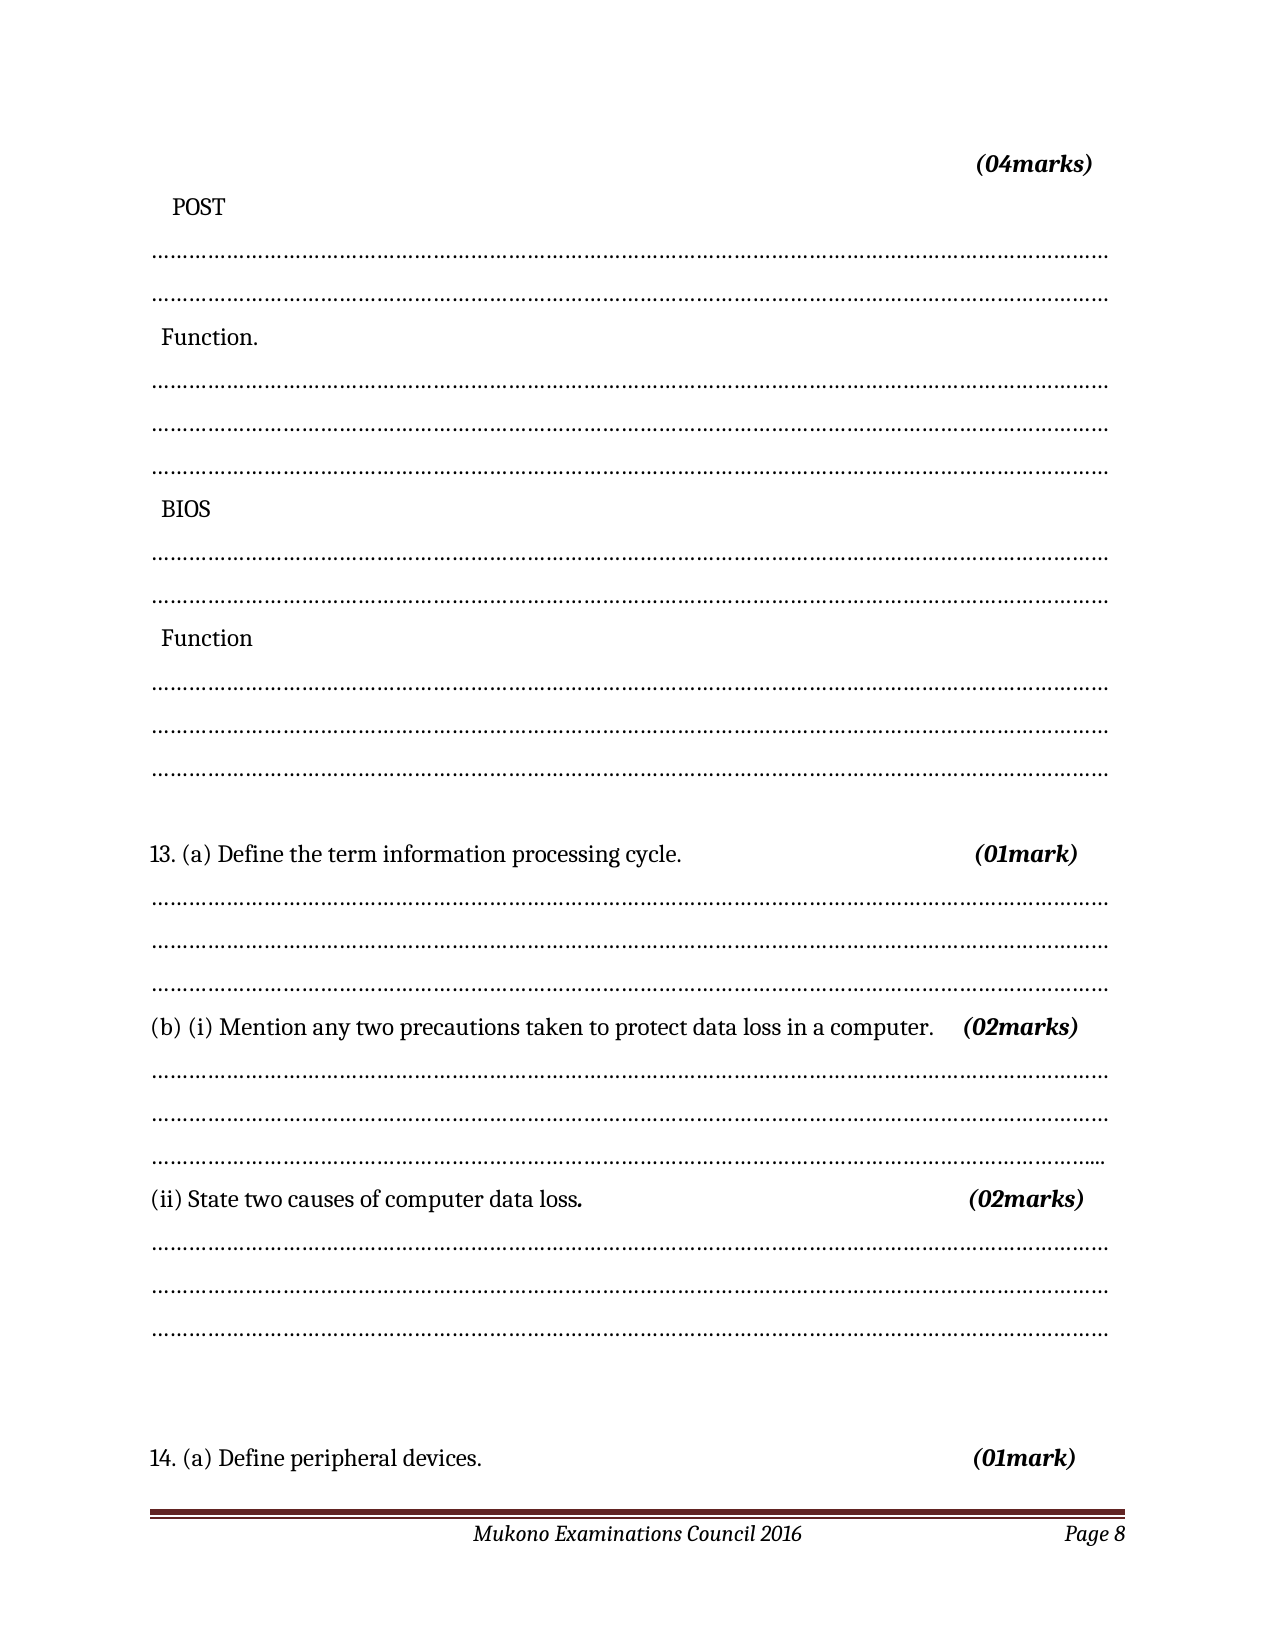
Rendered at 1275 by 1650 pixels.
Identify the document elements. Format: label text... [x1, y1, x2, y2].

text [150, 1228, 1125, 1343]
text 13. (a) Define the term information processing cycle. (01mark) [150, 840, 1125, 869]
text ……………………………………………………………………………………………………………………………………………………………………………………………………………………………………………………………………………… [150, 538, 1125, 610]
text (ii) State two causes of computer data loss. (02marks) [150, 1185, 1125, 1214]
text BIOS [150, 495, 1125, 524]
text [150, 236, 1125, 308]
text (b) (i) Mention any two precautions taken to protect data loss in a computer. (02marks) [150, 1012, 1125, 1041]
text ……………………………………………………………………………………………………………………………………………………………………………………………………………………………………………………………………………………………………………………………………………………………………………………………………………………... [150, 1056, 1125, 1171]
text (04marks) [900, 150, 1125, 179]
text POST [150, 193, 1125, 222]
text 14. (a) Define peripheral devices. (01mark) [150, 1444, 1125, 1472]
text Function ……………………………………………………………………………………………………………………………………………………………………………………………………………………………………………………………………………………………………………………………………………………………………………………………………………………… [150, 624, 1125, 782]
text Function. ……………………………………………………………………………………………………………………………………………………………………………………………………………………………………………………………………………………………………………………………………………………………………………………………………………………… [150, 322, 1125, 481]
